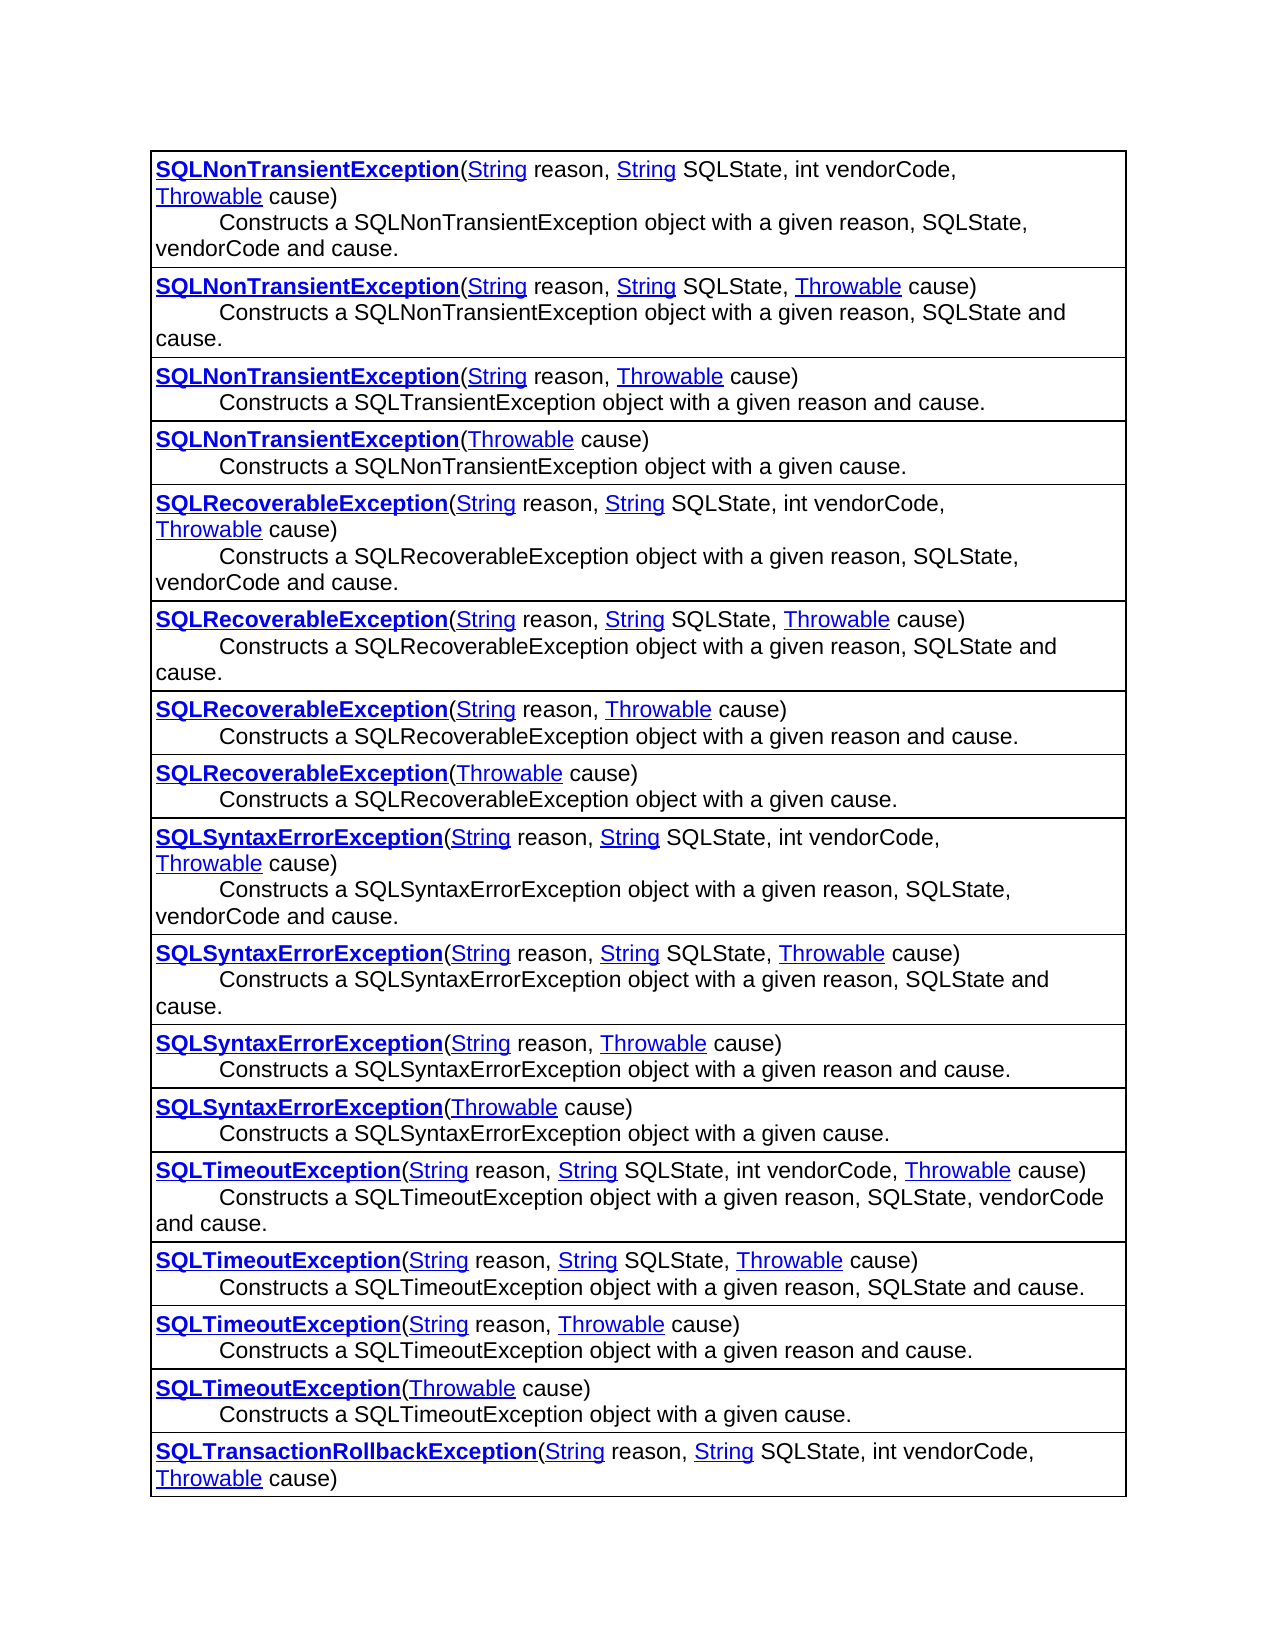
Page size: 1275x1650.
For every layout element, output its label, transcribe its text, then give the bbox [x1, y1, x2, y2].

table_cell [152, 1433, 1125, 1496]
table_cell SQLRecoverableException(Throwable cause) Constructs a SQLRecoverableException object with a given cause. [152, 755, 1125, 817]
table_cell SQLTimeoutException(String reason, Throwable cause) Constructs a SQLTimeoutException object with a given reason and cause. [152, 1306, 1125, 1368]
table_cell SQLNonTransientException(String reason, Throwable cause) Constructs a SQLTransientException object with a given reason and cause. [152, 358, 1125, 420]
table_cell SQLNonTransientException(String reason, String SQLState, Throwable cause) Constructs a SQLNonTransientException object with a given reason, SQLState and cause. [152, 268, 1125, 356]
table_cell SQLTimeoutException(Throwable cause) Constructs a SQLTimeoutException object with a given cause. [152, 1370, 1125, 1432]
table_cell SQLSyntaxErrorException(String reason, Throwable cause) Constructs a SQLSyntaxErrorException object with a given reason and cause. [152, 1025, 1125, 1087]
table_cell SQLSyntaxErrorException(String reason, String SQLState, Throwable cause) Constructs a SQLSyntaxErrorException object with a given reason, SQLState and cause. [152, 935, 1125, 1024]
table_cell SQLNonTransientException(String reason, String SQLState, int vendorCode, Throwable cause) Constructs a SQLNonTransientException object with a given reason, SQLState, vendorCode and cause. [152, 152, 1125, 266]
table_cell SQLTimeoutException(String reason, String SQLState, Throwable cause) Constructs a SQLTimeoutException object with a given reason, SQLState and cause. [152, 1243, 1125, 1304]
table_cell SQLSyntaxErrorException(Throwable cause) Constructs a SQLSyntaxErrorException object with a given cause. [152, 1089, 1125, 1151]
table_cell SQLRecoverableException(String reason, String SQLState, int vendorCode, Throwable cause) Constructs a SQLRecoverableException object with a given reason, SQLState, vendorCode and cause. [152, 485, 1125, 600]
table_cell SQLSyntaxErrorException(String reason, String SQLState, int vendorCode, Throwable cause) Constructs a SQLSyntaxErrorException object with a given reason, SQLState, vendorCode and cause. [152, 819, 1125, 934]
table_cell SQLNonTransientException(Throwable cause) Constructs a SQLNonTransientException object with a given cause. [152, 422, 1125, 484]
table_cell SQLRecoverableException(String reason, Throwable cause) Constructs a SQLRecoverableException object with a given reason and cause. [152, 692, 1125, 754]
table_cell SQLTimeoutException(String reason, String SQLState, int vendorCode, Throwable cause) Constructs a SQLTimeoutException object with a given reason, SQLState, vendorCode and cause. [152, 1153, 1125, 1241]
table_cell SQLRecoverableException(String reason, String SQLState, Throwable cause) Constructs a SQLRecoverableException object with a given reason, SQLState and cause. [152, 602, 1125, 690]
